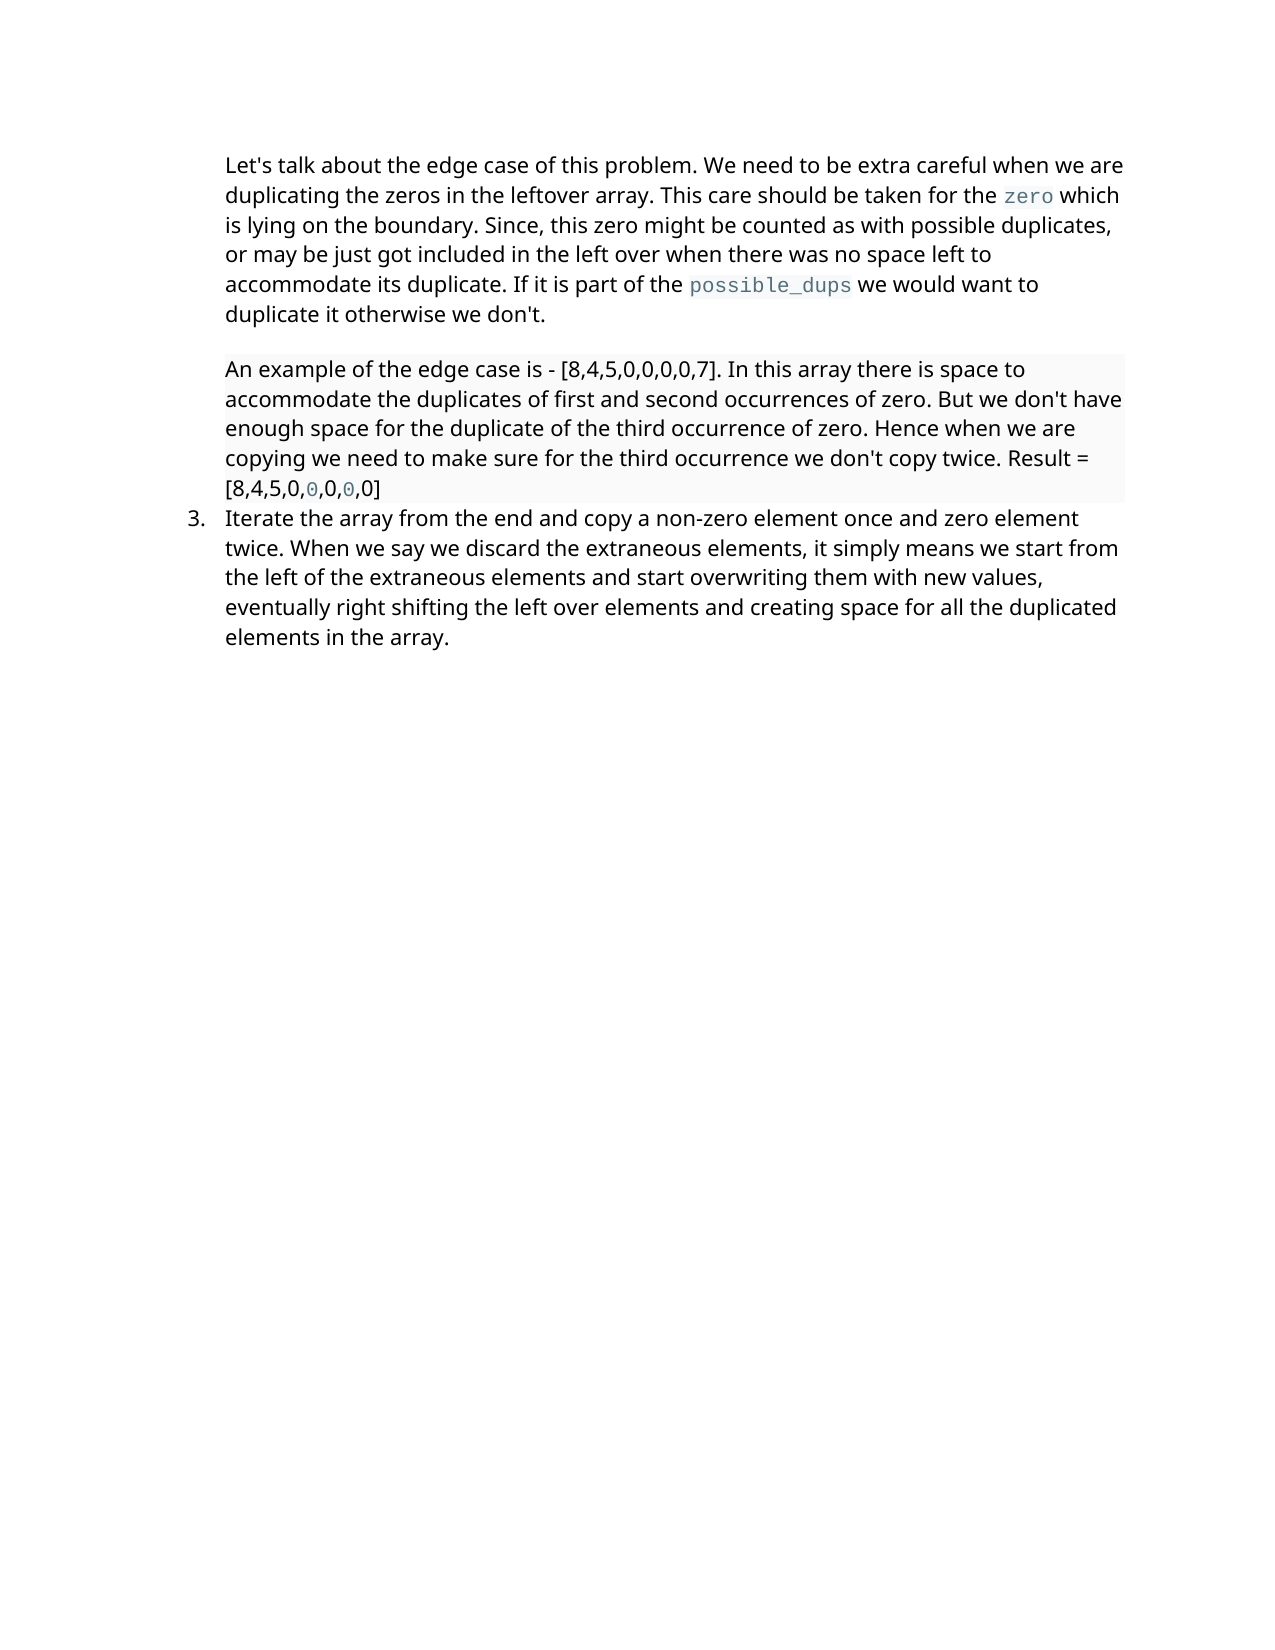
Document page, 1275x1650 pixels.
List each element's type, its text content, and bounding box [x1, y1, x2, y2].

list Iterate the array from the end and copy a non-zero element once and zero element twice. When we say we discard the extraneous elements, it simply means we start from the left of the extraneous elements and start overwriting them with new values, eventually right shifting the left over elements and creating space for all the duplicated elements in the array. [187, 503, 1125, 652]
text Let's talk about the edge case of this problem. We need to be extra careful when we are duplicating the zeros in the leftover array. This care should be taken for the zero which is lying on the boundary. Since, this zero might be counted as with possible duplicates, or may be just got included in the left over when there was no space left to accommodate its duplicate. If it is part of the possible_dups we would want to duplicate it otherwise we don't. [225, 150, 1125, 329]
text An example of the edge case is - [8,4,5,0,0,0,0,7]. In this array there is space to accommodate the duplicates of first and second occurrences of zero. But we don't have enough space for the duplicate of the third occurrence of zero. Hence when we are copying we need to make sure for the third occurrence we don't copy twice. Result = [8,4,5,0,0,0,0,0] [225, 354, 1125, 503]
